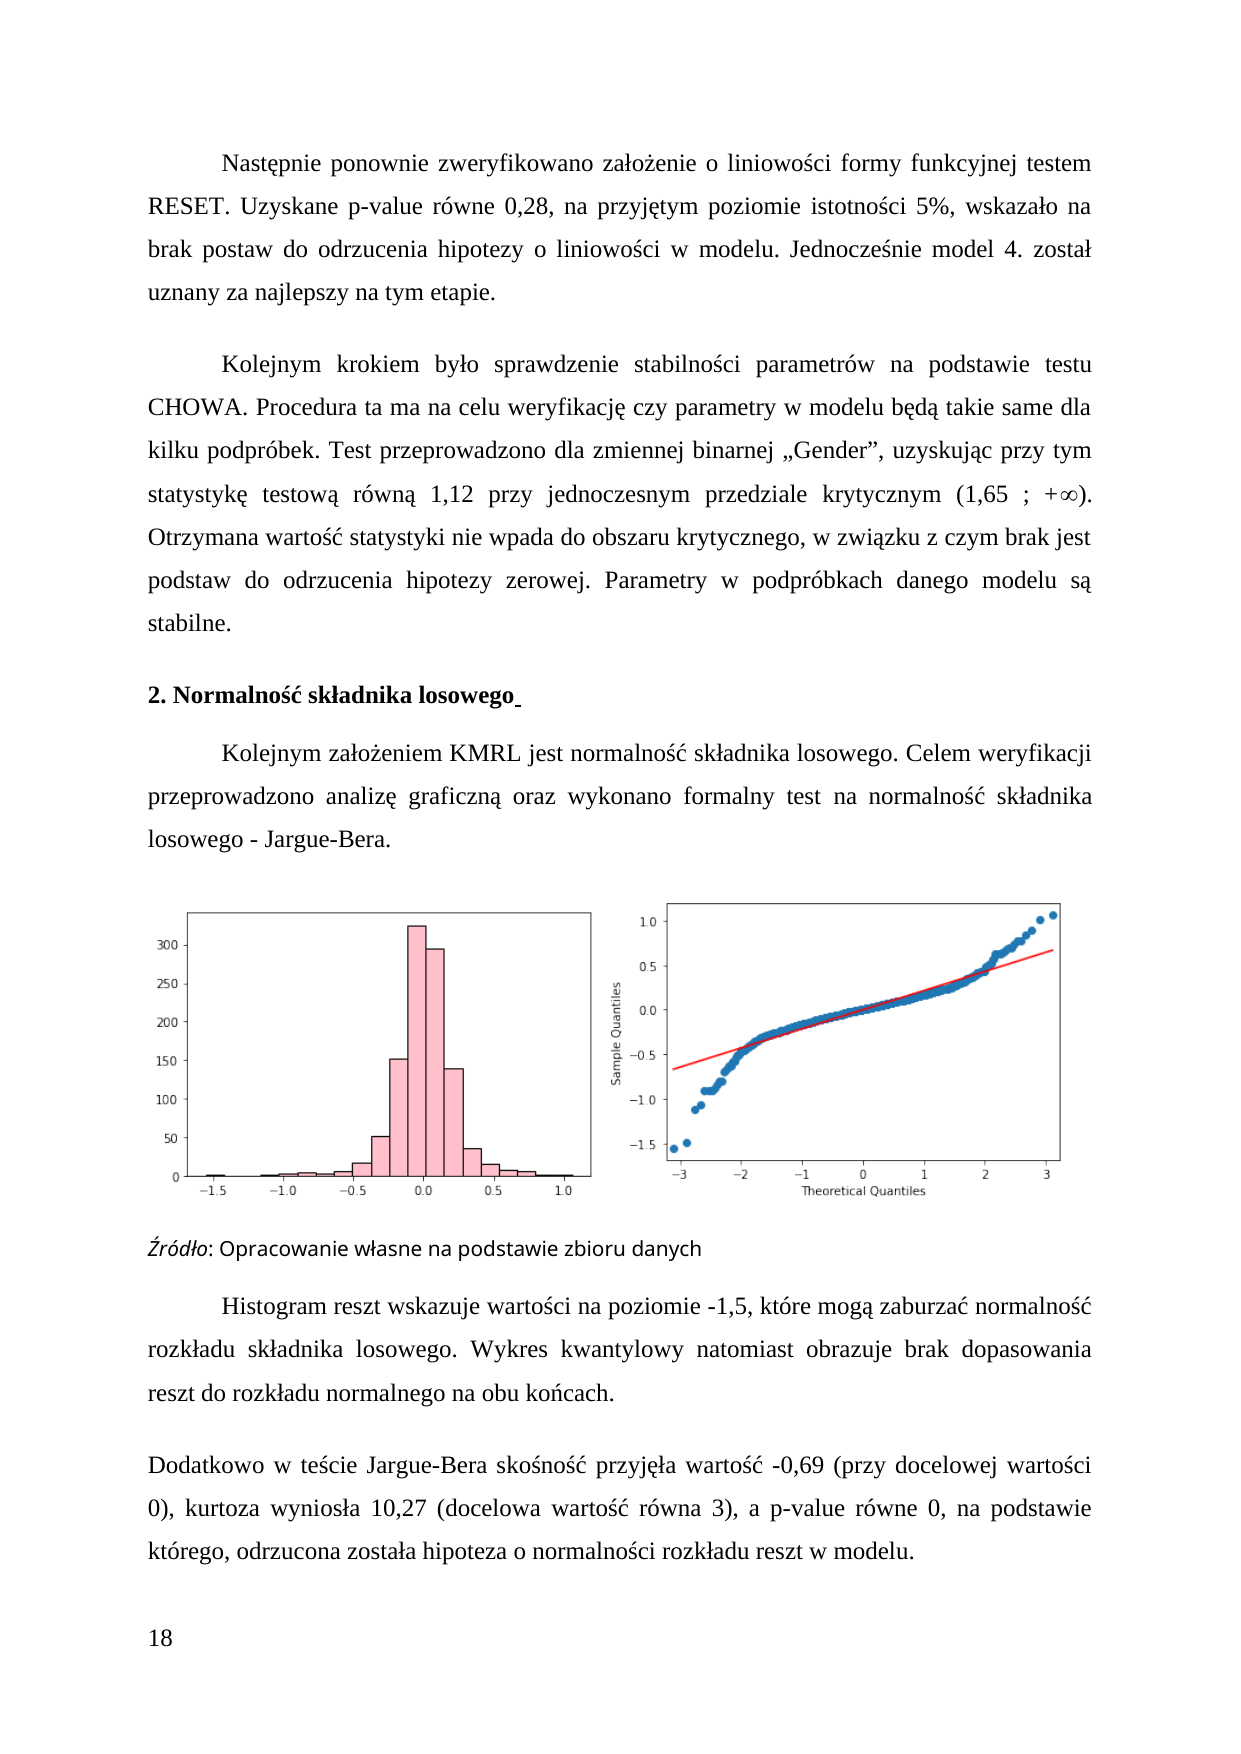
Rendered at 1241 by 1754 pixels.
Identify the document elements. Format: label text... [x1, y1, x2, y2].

subtitle 2. Normalność składnika losowego [148, 680, 1093, 709]
text Histogram reszt wskazuje wartości na poziomie -1,5, które mogą zaburzać normalność rozkładu składnika losowego. Wykres kwantylowy natomiast obrazuje brak dopasowania reszt do rozkładu normalnego na obu końcach. [148, 1291, 1093, 1406]
text Kolejnym krokiem było sprawdzenie stabilności parametrów na podstawie testu CHOWA. Procedura ta ma na celu weryfikację czy parametry w modelu będą takie same dla kilku podpróbek. Test przeprowadzono dla zmiennej binarnej „Gender”, uzyskując przy tym statystykę testową równą 1,12 przy jednoczesnym przedziale krytycznym (1,65 ; +). Otrzymana wartość statystyki nie wpada do obszaru krytycznego, w związku z czym brak jest podstaw do odrzucenia hipotezy zerowej. Parametry w podpróbkach danego modelu są stabilne. [148, 349, 1093, 637]
picture [147, 905, 599, 1205]
picture [604, 896, 1068, 1205]
text Następnie ponownie zweryfikowano założenie o liniowości formy funkcyjnej testem RESET. Uzyskane p-value równe 0,28, na przyjętym poziomie istotności 5%, wskazało na brak postaw do odrzucenia hipotezy o liniowości w modelu. Jednocześnie model 4. został uznany za najlepszy na tym etapie. [148, 148, 1093, 306]
text Dodatkowo w teście Jargue-Bera skośność przyjęła wartość -0,69 (przy docelowej wartości 0), kurtoza wyniosła 10,27 (docelowa wartość równa 3), a p-value równe 0, na podstawie którego, odrzucona została hipoteza o normalności rozkładu reszt w modelu. [148, 1450, 1093, 1565]
text Źródło: Opracowanie własne na podstawie zbioru danych [148, 1234, 1093, 1262]
text Kolejnym założeniem KMRL jest normalność składnika losowego. Celem weryfikacji przeprowadzono analizę graficzną oraz wykonano formalny test na normalność składnika losowego - Jargue-Bera. [148, 738, 1093, 853]
